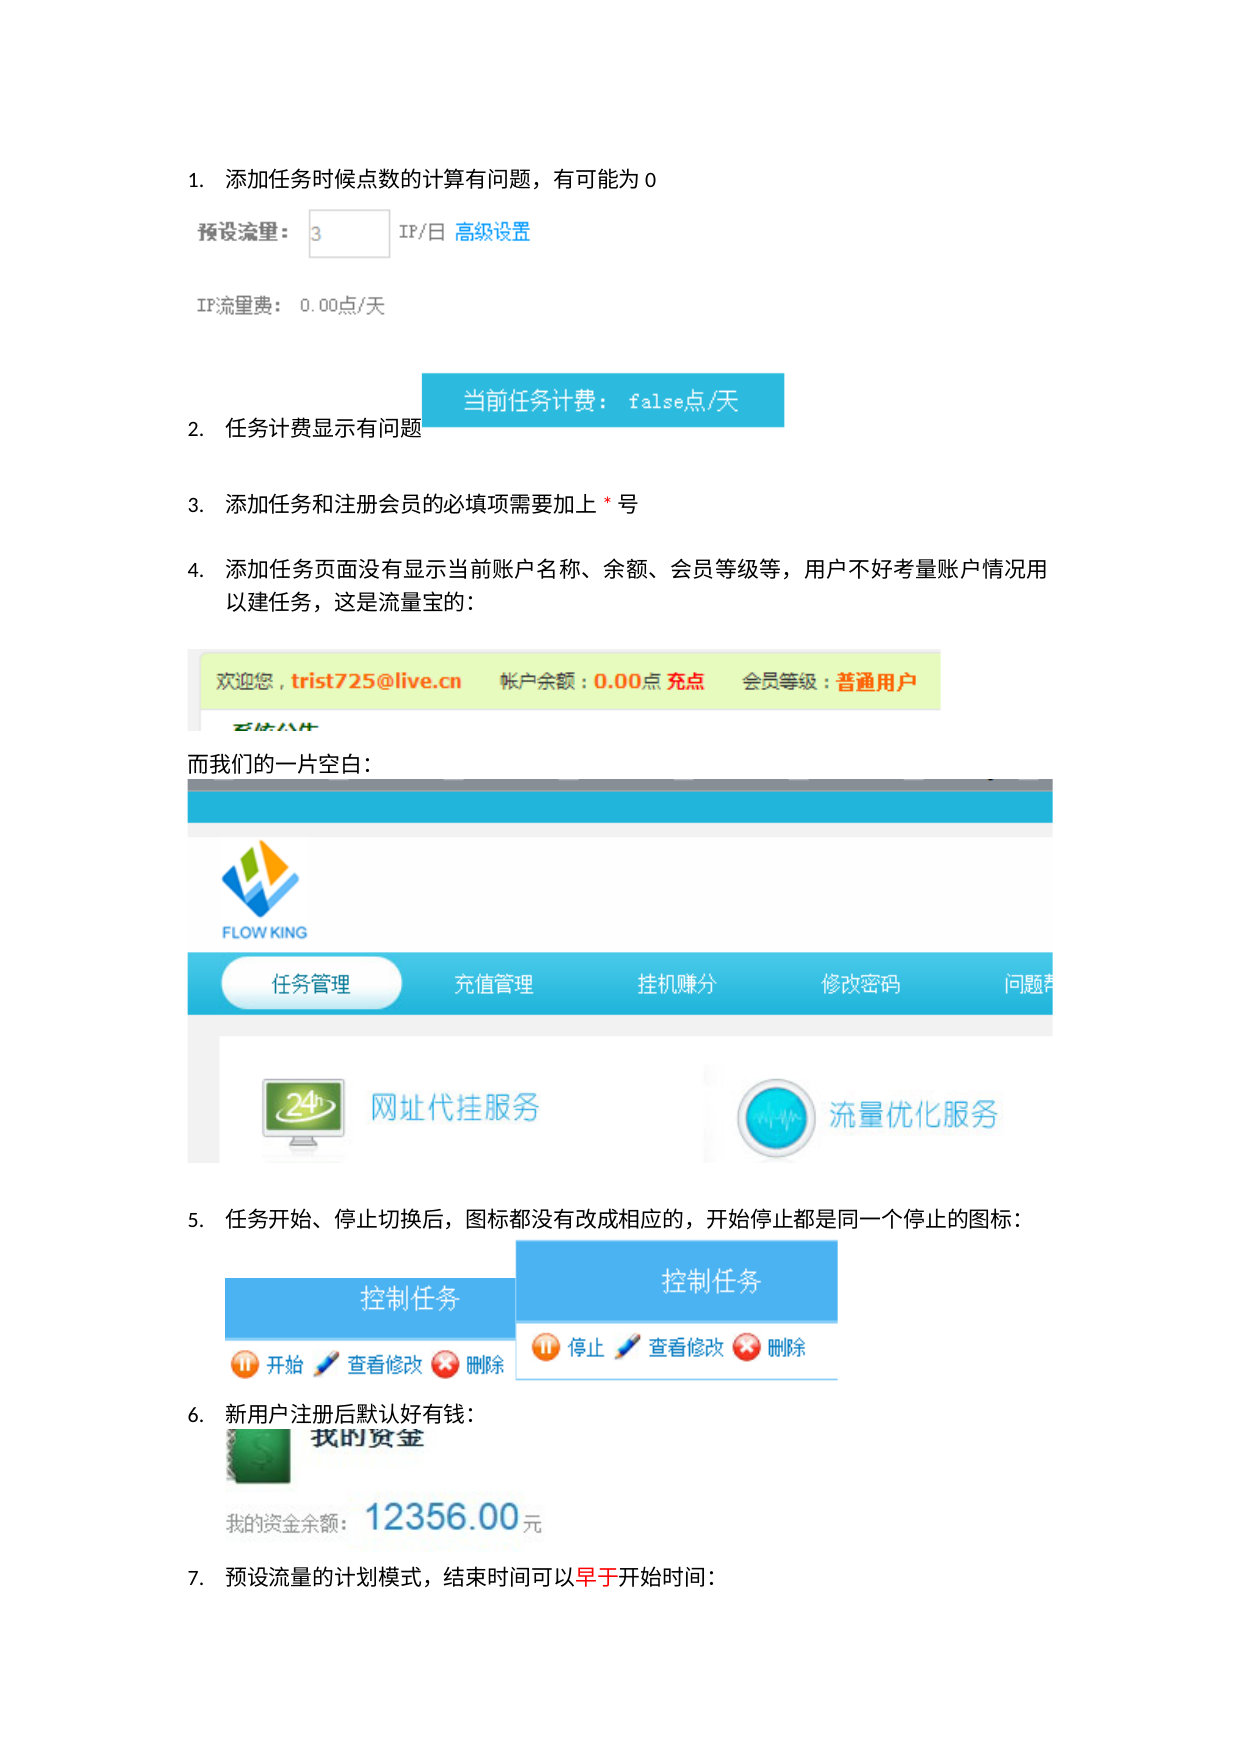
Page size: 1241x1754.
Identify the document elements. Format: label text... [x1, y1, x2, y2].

picture [187, 194, 588, 354]
picture [225, 1234, 838, 1390]
text 而我们的一片空白： [187, 747, 1053, 779]
list 预设流量的计划模式，结束时间可以早于开始时间： [187, 1559, 1053, 1592]
list 新用户注册后默认好有钱： [187, 1397, 1053, 1429]
list 添加任务时候点数的计算有问题，有可能为0 [187, 162, 1053, 194]
picture [421, 357, 785, 437]
list 添加任务页面没有显示当前账户名称、余额、会员等级等，用户不好考量账户情况用以建任务，这是流量宝的： [187, 552, 1053, 617]
list 任务开始、停止切换后，图标都没有改成相应的，开始停止都是同一个停止的图标： [187, 1202, 1053, 1234]
picture [225, 1429, 546, 1552]
picture [187, 649, 941, 731]
picture [187, 779, 1053, 1163]
list 添加任务和注册会员的必填项需要加上 * 号 [187, 487, 1053, 519]
